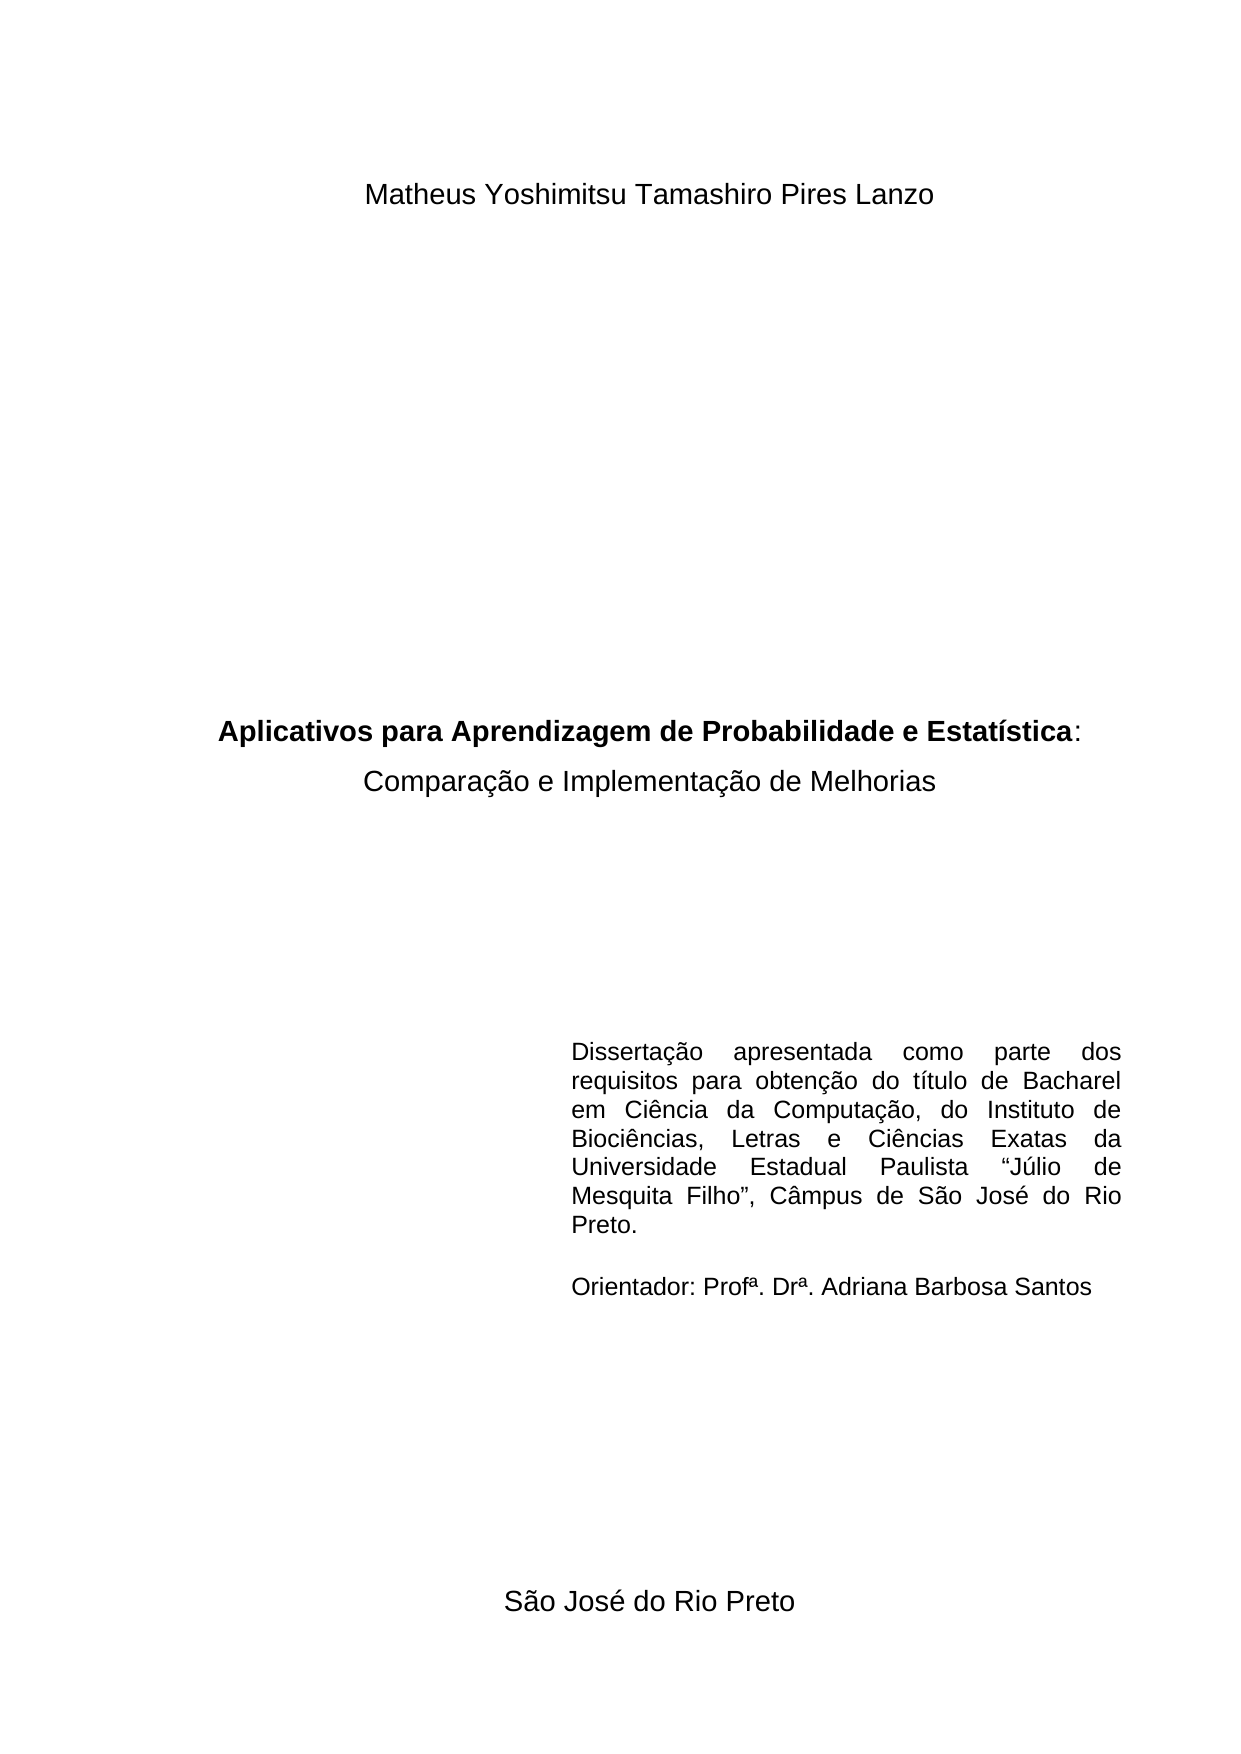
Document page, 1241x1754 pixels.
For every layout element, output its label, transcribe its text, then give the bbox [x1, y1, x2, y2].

text Dissertação apresentada como parte dos requisitos para obtenção do título de Bacharel em Ciência da Computação, do Instituto de Biociências, Letras e Ciências Exatas da Universidade Estadual Paulista “Júlio de Mesquita Filho”, Câmpus de São José do Rio Preto. [571, 1037, 1122, 1238]
text Comparação e Implementação de Melhorias [177, 764, 1122, 798]
text São José do Rio Preto [177, 1583, 1122, 1617]
text Aplicativos para Aprendizagem de Probabilidade e Estatística: [177, 714, 1122, 747]
text Matheus Yoshimitsu Tamashiro Pires Lanzo [177, 177, 1122, 211]
text Orientador: Profª. Drª. Adriana Barbosa Santos [571, 1272, 1122, 1301]
